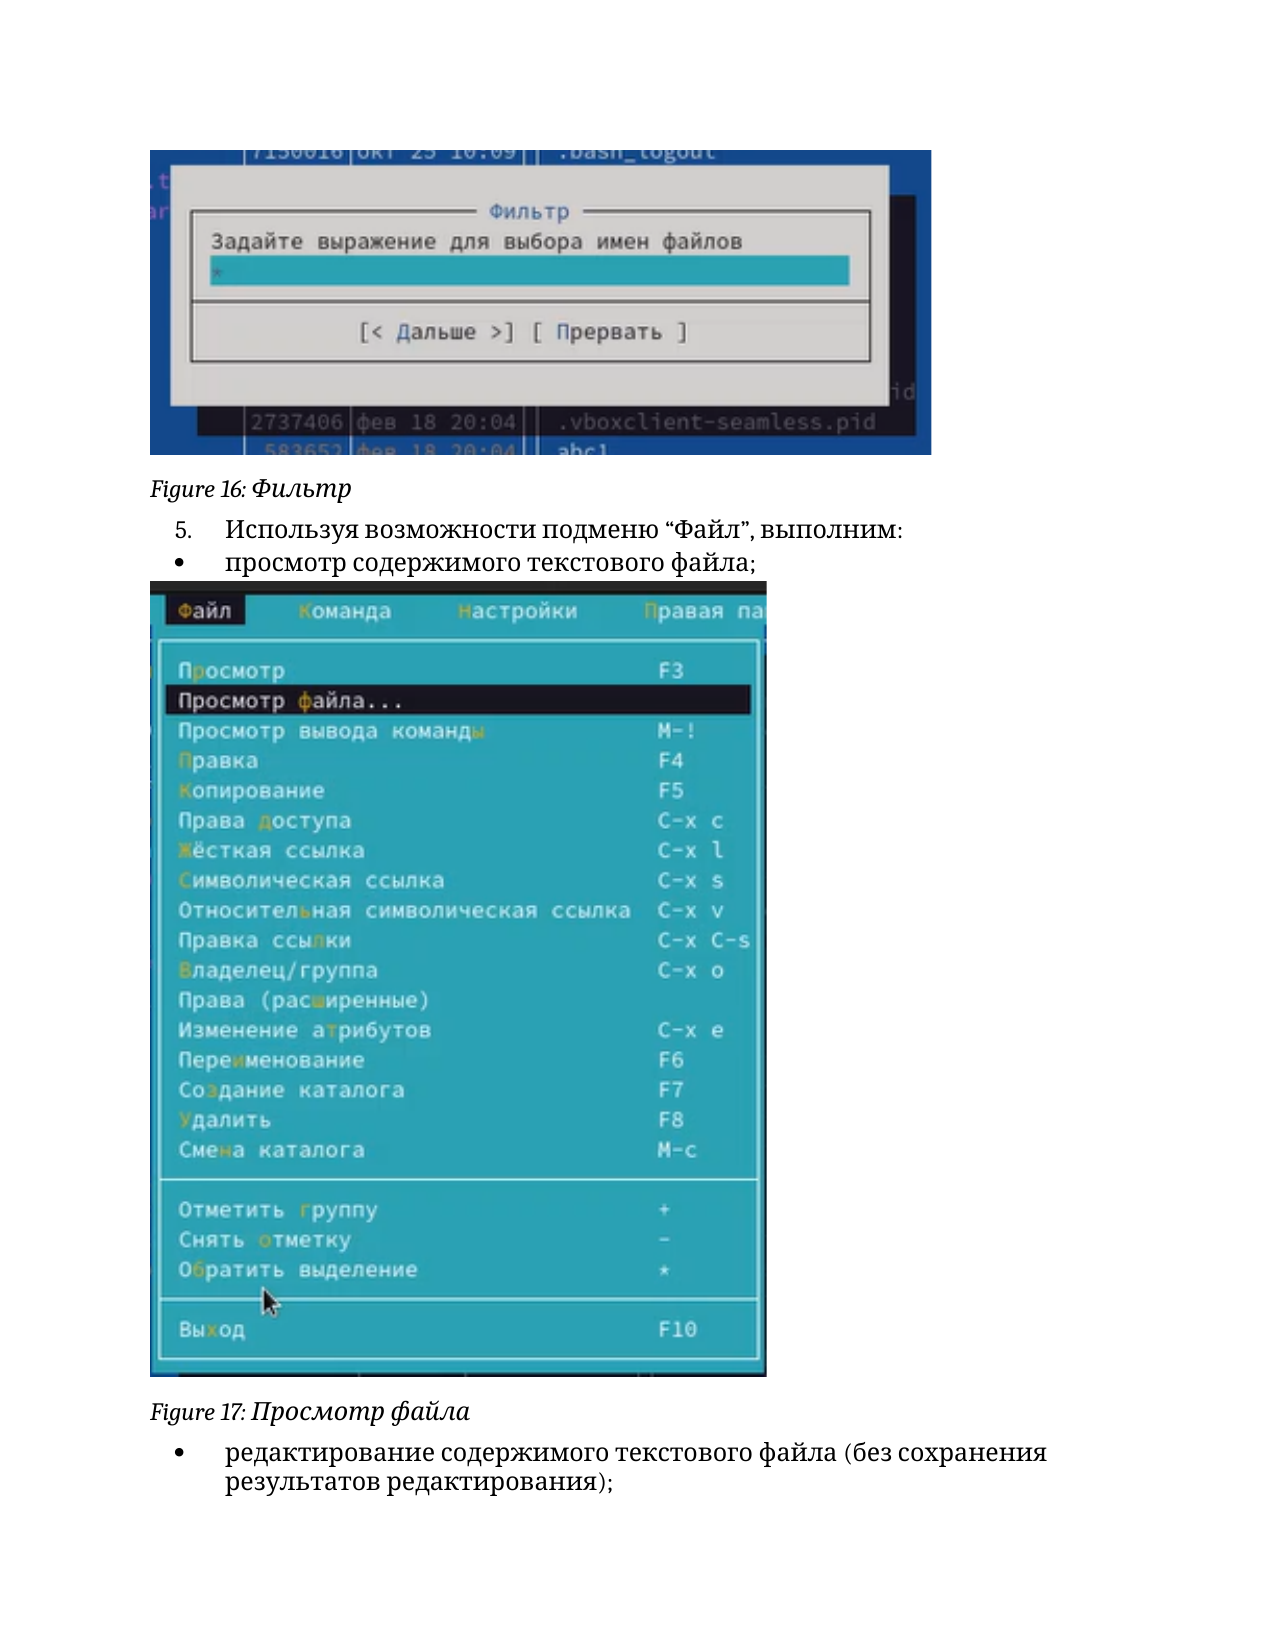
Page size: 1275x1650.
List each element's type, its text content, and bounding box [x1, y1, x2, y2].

picture [150, 581, 767, 1377]
list редактирование содержимого текстового файла (без сохранения результатов редактирования); [175, 1439, 1125, 1497]
text Figure 17: Просмотр файла [150, 1398, 1125, 1427]
text Figure 16: Фильтр [150, 475, 1125, 504]
list просмотр содержимого текстового файла; [175, 549, 1125, 577]
list Используя возможности подменю “Файл”, выполним: [175, 516, 1125, 545]
picture [150, 150, 932, 455]
